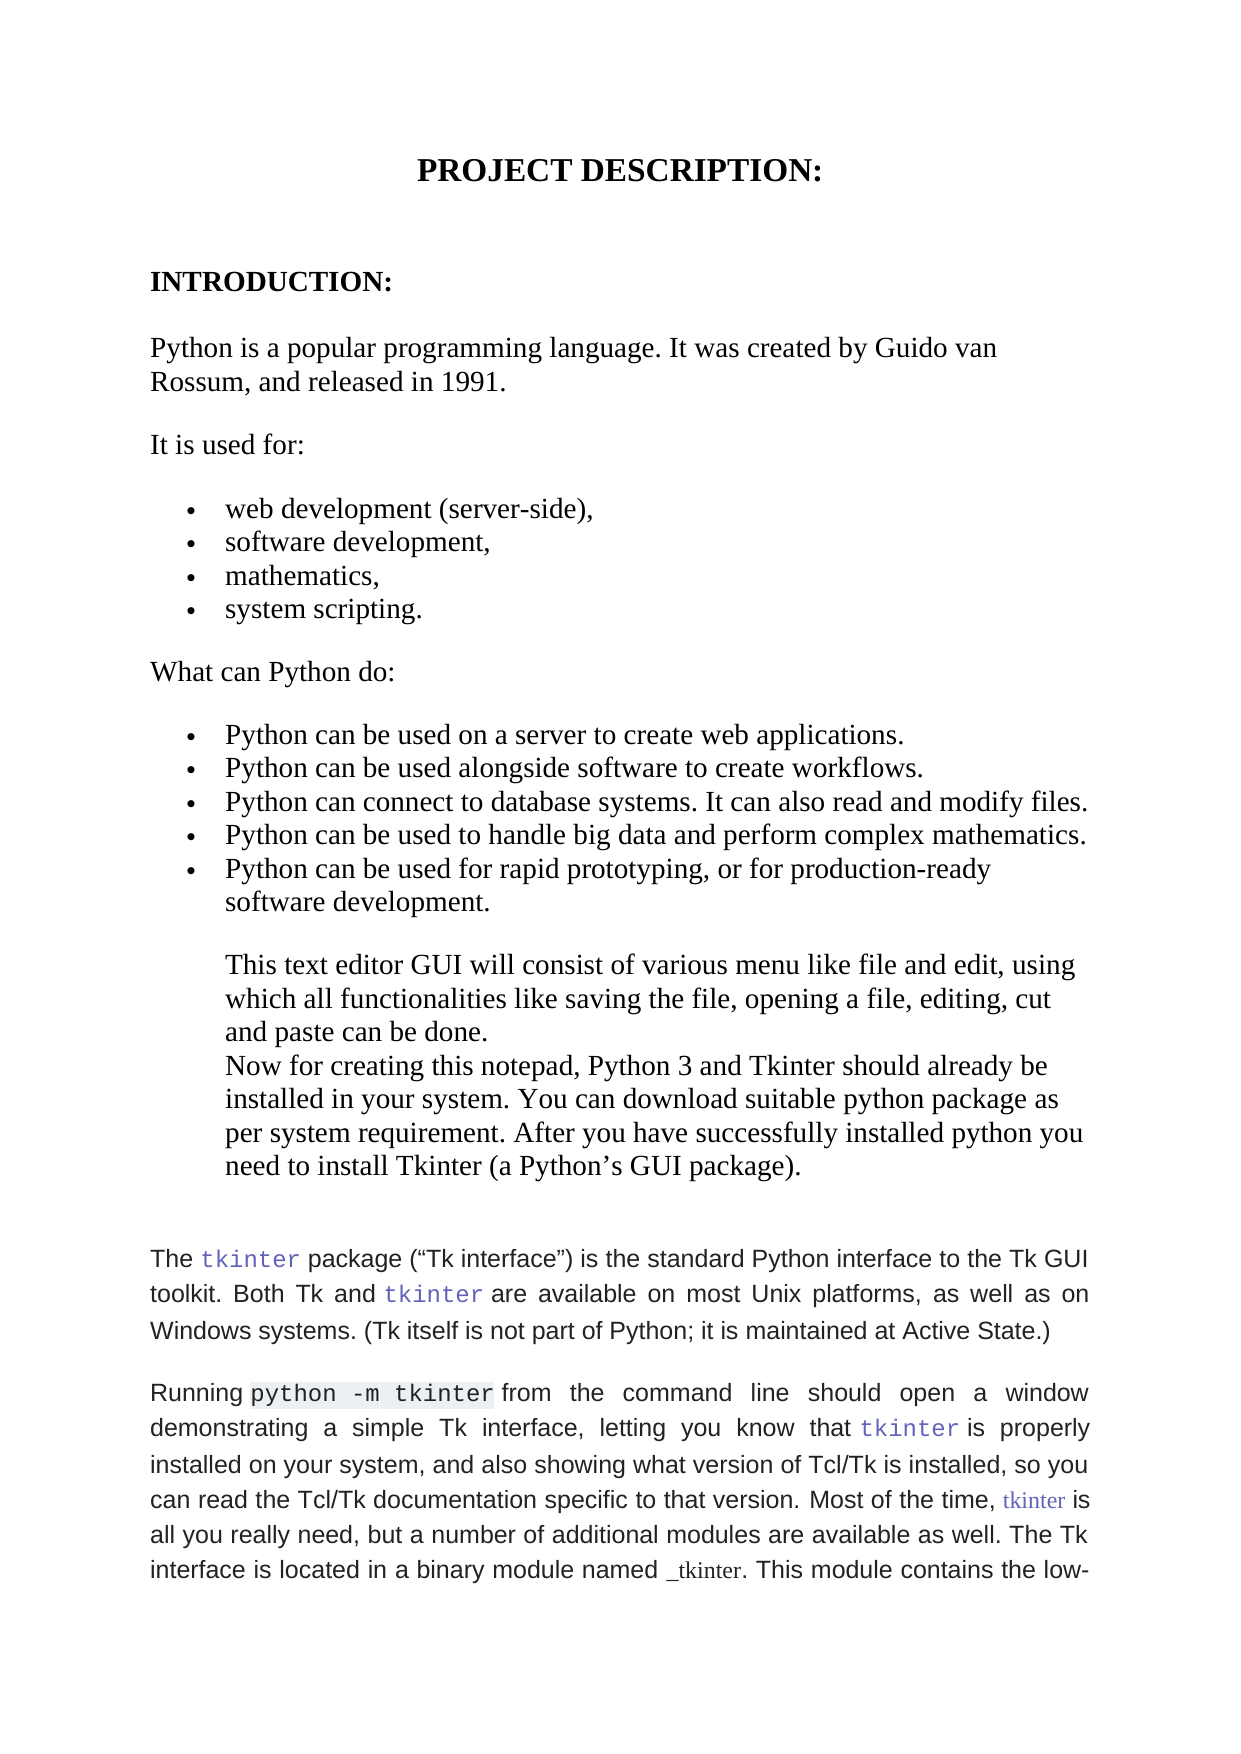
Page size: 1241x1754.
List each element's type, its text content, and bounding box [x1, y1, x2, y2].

text INTRODUCTION: [150, 264, 1090, 298]
list This text editor GUI will consist of various menu like file and edit, using which all functionalities like saving the file, opening a file, editing, cut and paste can be done. [225, 947, 1090, 1048]
list system scripting. [187, 591, 1090, 625]
text Python is a popular programming language. It was created by Guido van Rossum, and released in 1991. [150, 330, 1090, 397]
text What can Python do: [150, 654, 1090, 688]
list Now for creating this notepad, Python 3 and Tkinter should already be installed in your system. You can download suitable python package as per system requirement. After you have successfully installed python you need to install Tkinter (a Python’s GUI package). [225, 1048, 1090, 1182]
list Python can be used to handle big data and perform complex mathematics. [187, 817, 1090, 851]
list web development (server-side), [187, 491, 1090, 524]
list Python can connect to database systems. It can also read and modify files. [187, 784, 1090, 817]
text It is used for: [150, 427, 1090, 461]
list Python can be used on a server to create web applications. [187, 717, 1090, 750]
list Python can be used alongside software to create workflows. [187, 750, 1090, 784]
text The tkinter package (“Tk interface”) is the standard Python interface to the Tk GUI toolkit. Both Tk and tkinter are available on most Unix platforms, as well as on Windows systems. (Tk itself is not part of Python; it is maintained at Active State.) [150, 1240, 1090, 1345]
list mathematics, [187, 558, 1090, 591]
list Python can be used for rapid prototyping, or for production-ready software development. [187, 851, 1090, 918]
list software development, [187, 524, 1090, 558]
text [150, 1549, 1090, 1584]
text PROJECT DESCRIPTION: [150, 150, 1090, 188]
